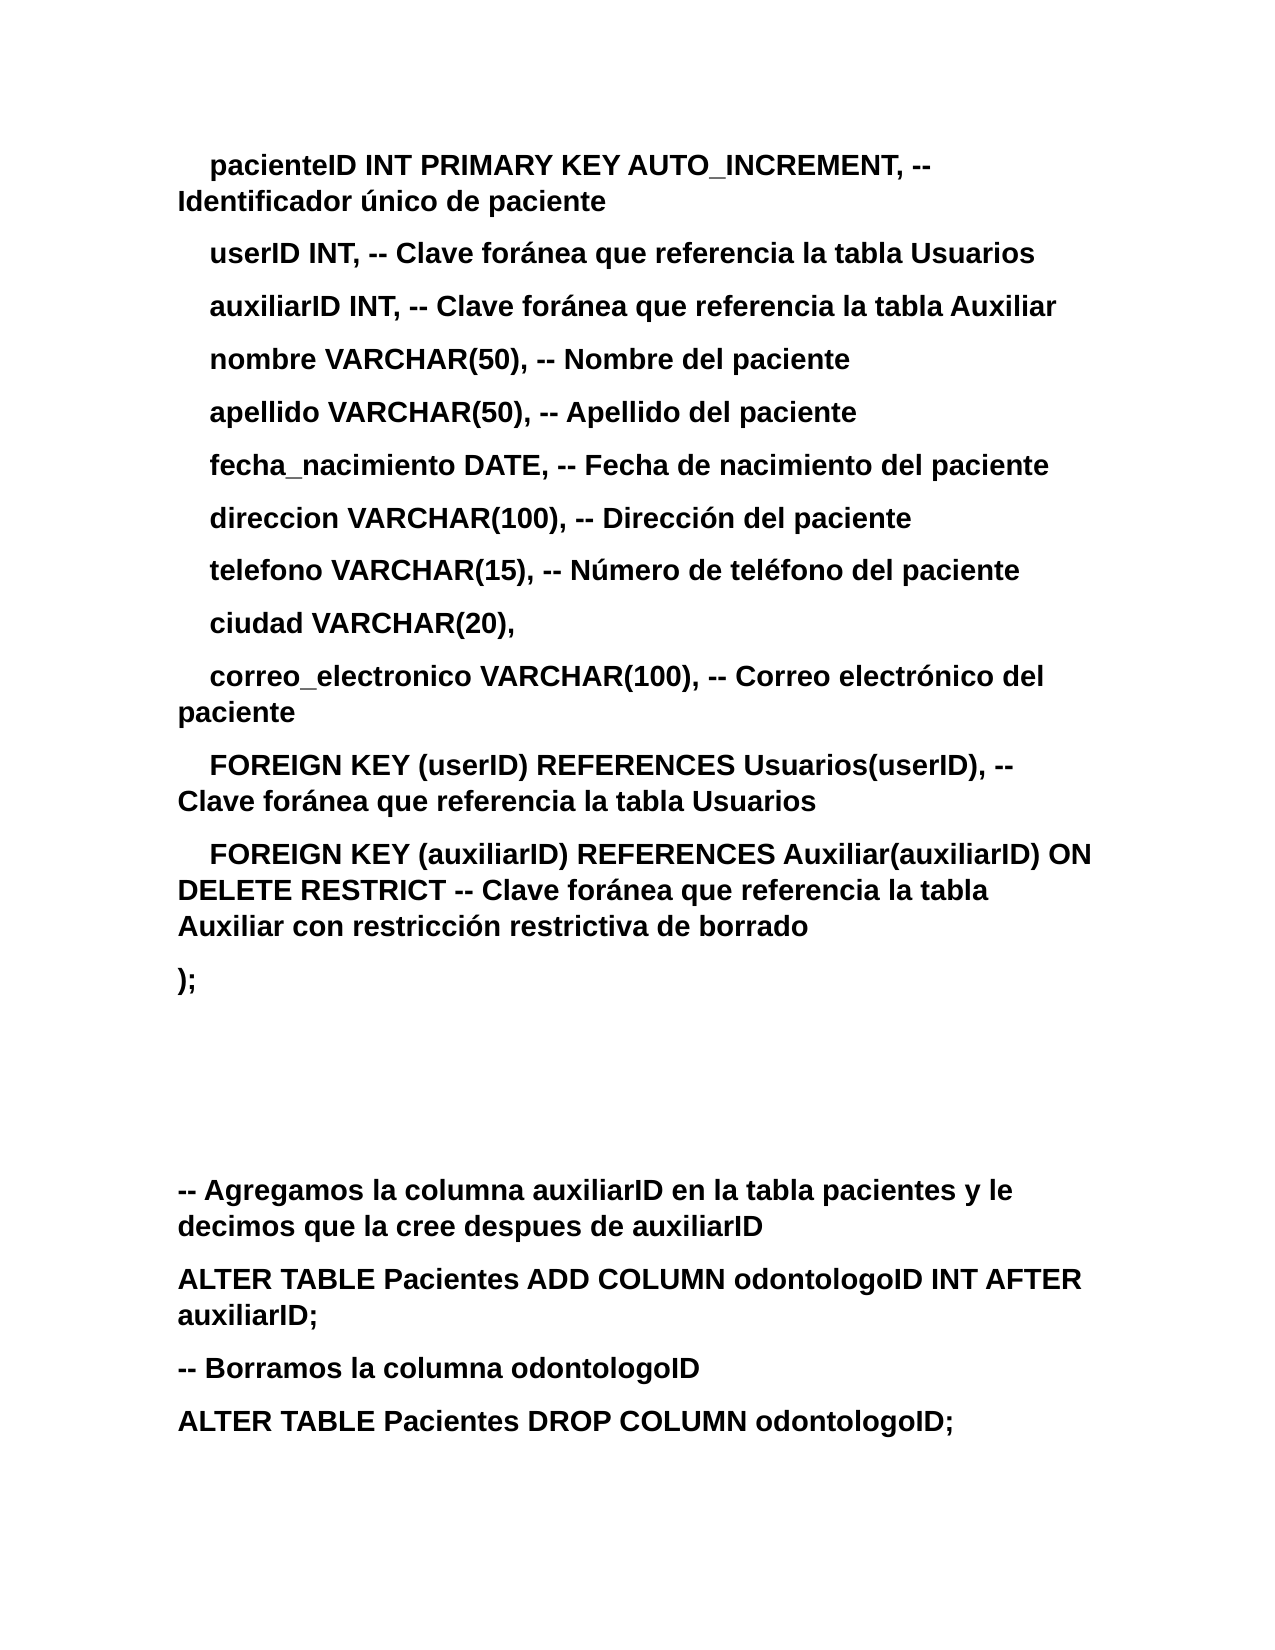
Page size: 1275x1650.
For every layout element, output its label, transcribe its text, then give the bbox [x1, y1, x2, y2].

text ALTER TABLE Pacientes DROP COLUMN odontologoID; [177, 1404, 1098, 1438]
text -- Borramos la columna odontologoID [177, 1351, 1098, 1385]
text apellido VARCHAR(50), -- Apellido del paciente [177, 395, 1098, 428]
text correo_electronico VARCHAR(100), -- Correo electrónico del paciente [177, 659, 1098, 729]
text ALTER TABLE Pacientes ADD COLUMN odontologoID INT AFTER auxiliarID; [177, 1262, 1098, 1332]
text nombre VARCHAR(50), -- Nombre del paciente [177, 342, 1098, 376]
text telefono VARCHAR(15), -- Número de teléfono del paciente [177, 553, 1098, 587]
text ); [177, 962, 1098, 996]
text fecha_nacimiento DATE, -- Fecha de nacimiento del paciente [177, 448, 1098, 481]
text auxiliarID INT, -- Clave foránea que referencia la tabla Auxiliar [177, 289, 1098, 323]
text userID INT, -- Clave foránea que referencia la tabla Usuarios [177, 237, 1098, 270]
text FOREIGN KEY (userID) REFERENCES Usuarios(userID), -- Clave foránea que referencia la tabla Usuarios [177, 748, 1098, 818]
text -- Agregamos la columna auxiliarID en la tabla pacientes y le decimos que la cree despues de auxiliarID [177, 1173, 1098, 1243]
text direccion VARCHAR(100), -- Dirección del paciente [177, 501, 1098, 534]
text FOREIGN KEY (auxiliarID) REFERENCES Auxiliar(auxiliarID) ON DELETE RESTRICT -- Clave foránea que referencia la tabla Auxiliar con restricción restrictiva de borrado [177, 837, 1098, 943]
text pacienteID INT PRIMARY KEY AUTO_INCREMENT, -- Identificador único de paciente [177, 148, 1098, 217]
text ciudad VARCHAR(20), [177, 606, 1098, 640]
